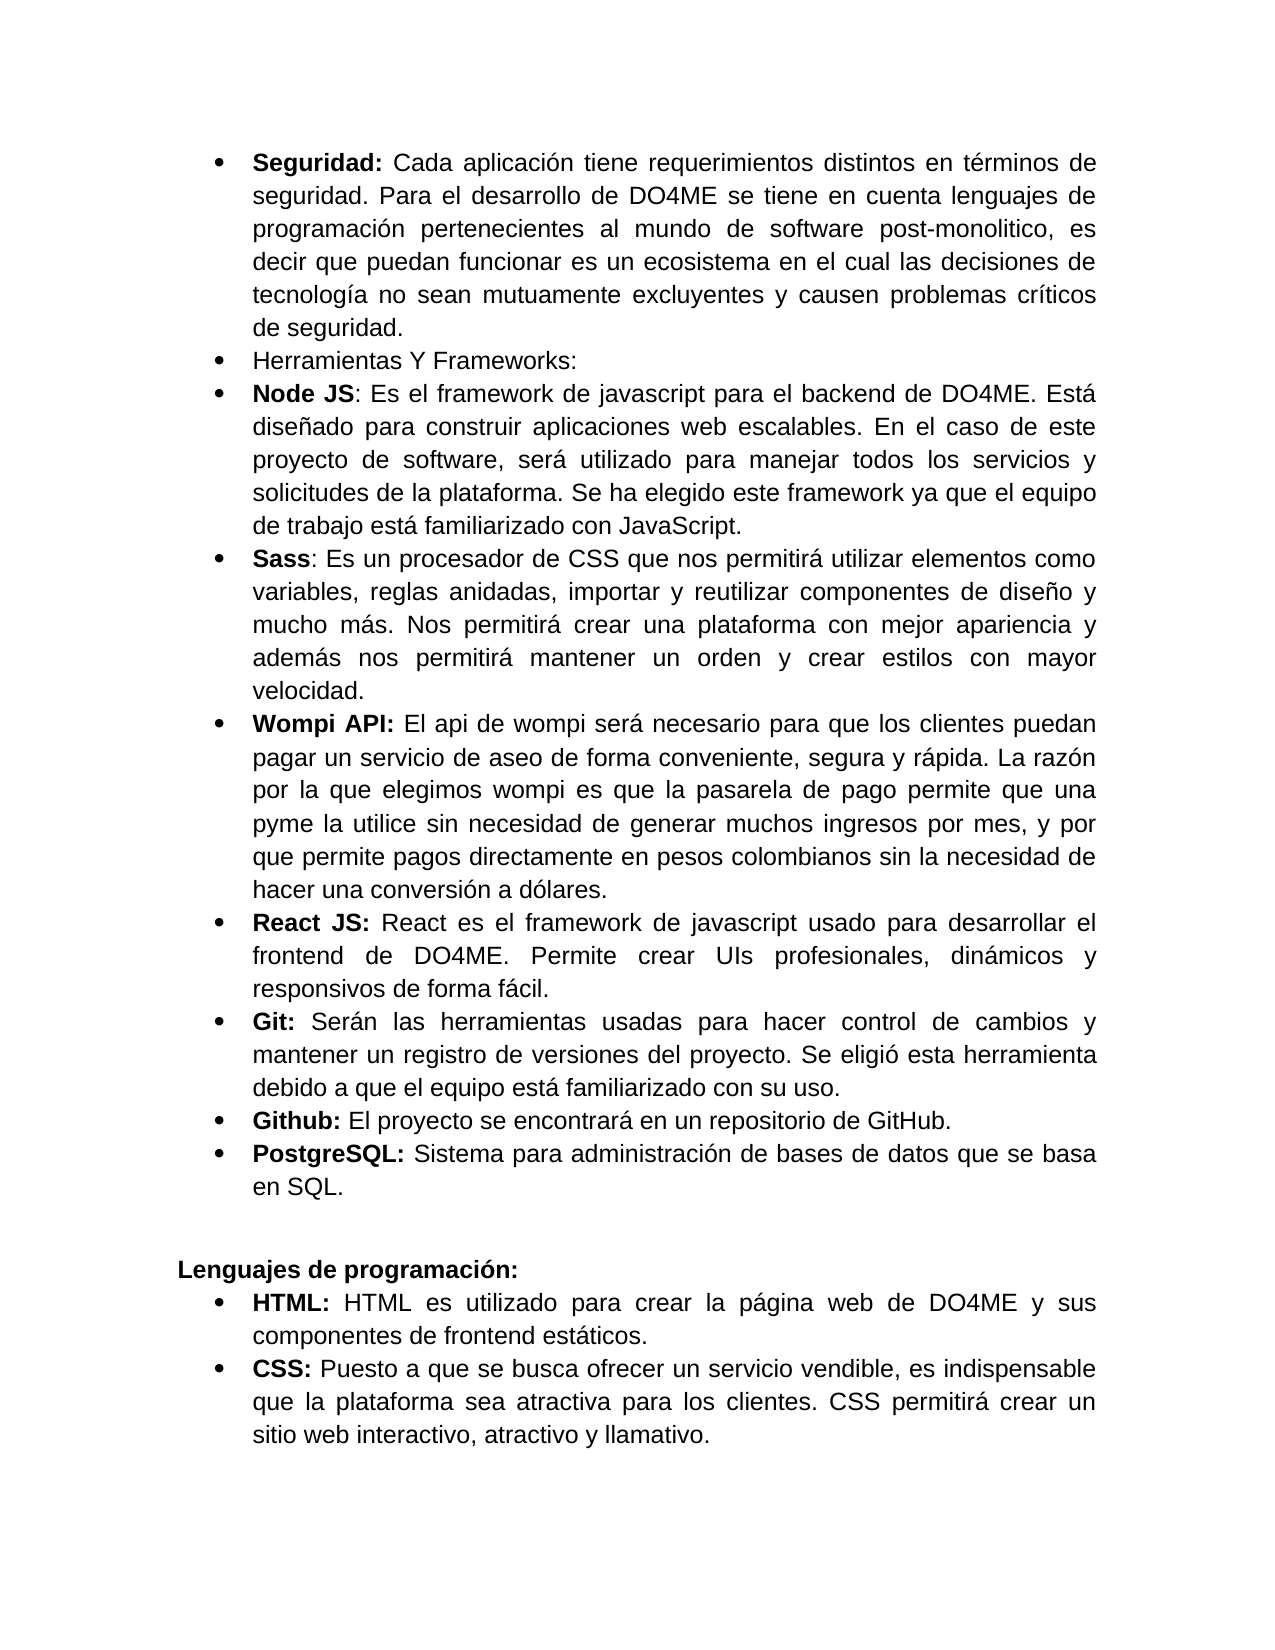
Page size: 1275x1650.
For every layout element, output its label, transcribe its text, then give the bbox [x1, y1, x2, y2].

list Wompi API: El api de wompi será necesario para que los clientes puedan pagar un servicio de aseo de forma conveniente, segura y rápida. La razón por la que elegimos wompi es que la pasarela de pago permite que una pyme la utilice sin necesidad de generar muchos ingresos por mes, y por que permite pagos directamente en pesos colombianos sin la necesidad de hacer una conversión a dólares. [215, 709, 1098, 903]
list PostgreSQL: Sistema para administración de bases de datos que se basa en SQL. [215, 1139, 1098, 1201]
list Herramientas Y Frameworks: [215, 346, 1098, 375]
text Lenguajes de programación: [177, 1255, 1098, 1284]
list HTML: HTML es utilizado para crear la página web de DO4ME y sus componentes de frontend estáticos. [215, 1288, 1098, 1350]
list Node JS: Es el framework de javascript para el backend de DO4ME. Está diseñado para construir aplicaciones web escalables. En el caso de este proyecto de software, será utilizado para manejar todos los servicios y solicitudes de la plataforma. Se ha elegido este framework ya que el equipo de trabajo está familiarizado con JavaScript. [215, 379, 1098, 540]
list Git: Serán las herramientas usadas para hacer control de cambios y mantener un registro de versiones del proyecto. Se eligió esta herramienta debido a que el equipo está familiarizado con su uso. [215, 1007, 1098, 1102]
list Seguridad: Cada aplicación tiene requerimientos distintos en términos de seguridad. Para el desarrollo de DO4ME se tiene en cuenta lenguajes de programación pertenecientes al mundo de software post-monolitico, es decir que puedan funcionar es un ecosistema en el cual las decisiones de tecnología no sean mutuamente excluyentes y causen problemas críticos de seguridad. [215, 148, 1098, 342]
list Github: El proyecto se encontrará en un repositorio de GitHub. [215, 1106, 1098, 1135]
list CSS: Puesto a que se busca ofrecer un servicio vendible, es indispensable que la plataforma sea atractiva para los clientes. CSS permitirá crear un sitio web interactivo, atractivo y llamativo. [215, 1354, 1098, 1449]
list Sass: Es un procesador de CSS que nos permitirá utilizar elementos como variables, reglas anidadas, importar y reutilizar componentes de diseño y mucho más. Nos permitirá crear una plataforma con mejor apariencia y además nos permitirá mantener un orden y crear estilos con mayor velocidad. [215, 544, 1098, 705]
list React JS: React es el framework de javascript usado para desarrollar el frontend de DO4ME. Permite crear UIs profesionales, dinámicos y responsivos de forma fácil. [215, 908, 1098, 1002]
